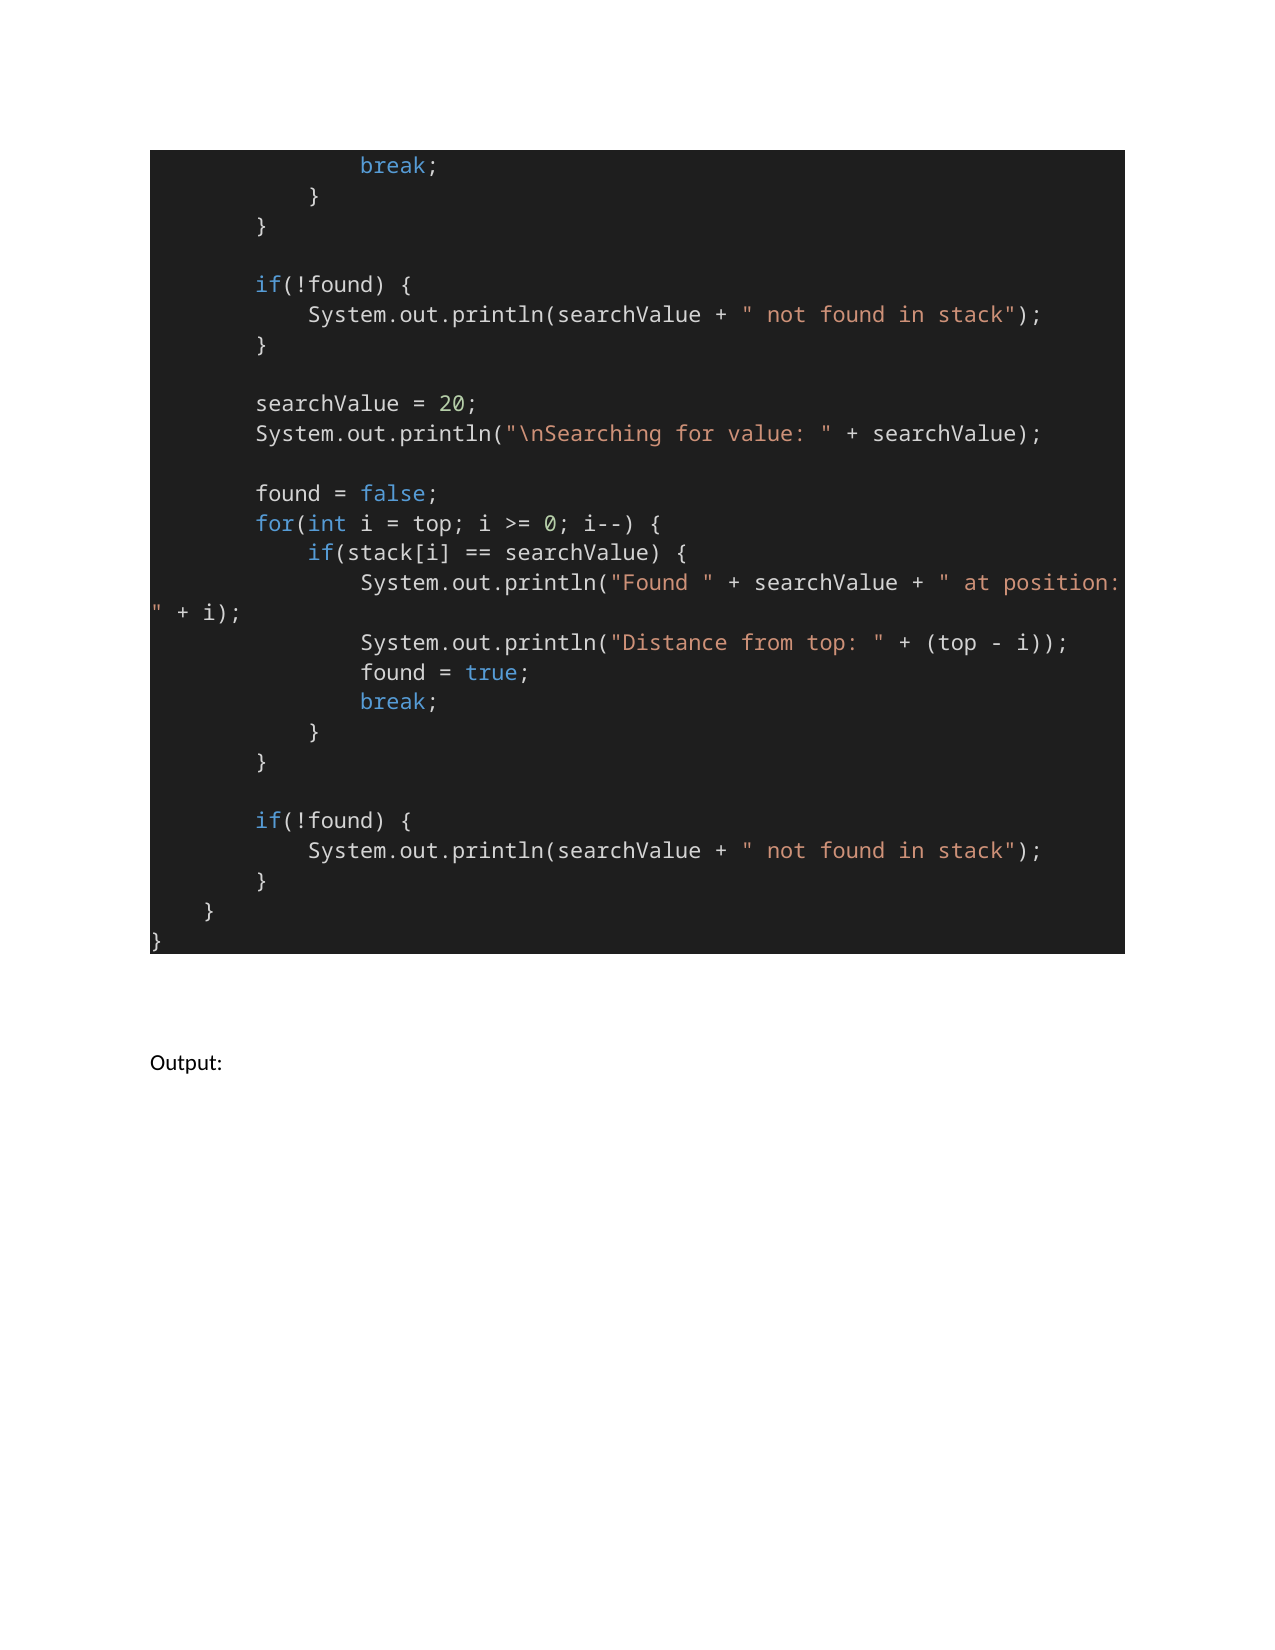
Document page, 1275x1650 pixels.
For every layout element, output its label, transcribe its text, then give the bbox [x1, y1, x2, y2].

text break; [150, 150, 1125, 180]
text Output: [150, 1048, 1125, 1076]
text System.out.println(searchValue + " not found in stack"); [150, 835, 1125, 865]
text searchValue = 20; [150, 388, 1125, 418]
text } [150, 746, 1125, 776]
text } [150, 209, 1125, 239]
text for(int i = top; i >= 0; i--) { [150, 507, 1125, 537]
text System.out.println("\nSearching for value: " + searchValue); [150, 418, 1125, 448]
text } [150, 865, 1125, 895]
text } [150, 895, 1125, 924]
text found = true; [150, 656, 1125, 686]
text } [150, 716, 1125, 746]
text System.out.println("Found " + searchValue + " at position: " + i); [150, 567, 1125, 627]
text break; [150, 686, 1125, 716]
text } [150, 329, 1125, 358]
text System.out.println(searchValue + " not found in stack"); [150, 299, 1125, 329]
text if(!found) { [150, 805, 1125, 835]
text } [150, 924, 1125, 954]
text found = false; [150, 478, 1125, 507]
text if(!found) { [150, 269, 1125, 299]
text } [150, 180, 1125, 209]
text if(stack[i] == searchValue) { [150, 537, 1125, 567]
text System.out.println("Distance from top: " + (top - i)); [150, 627, 1125, 656]
